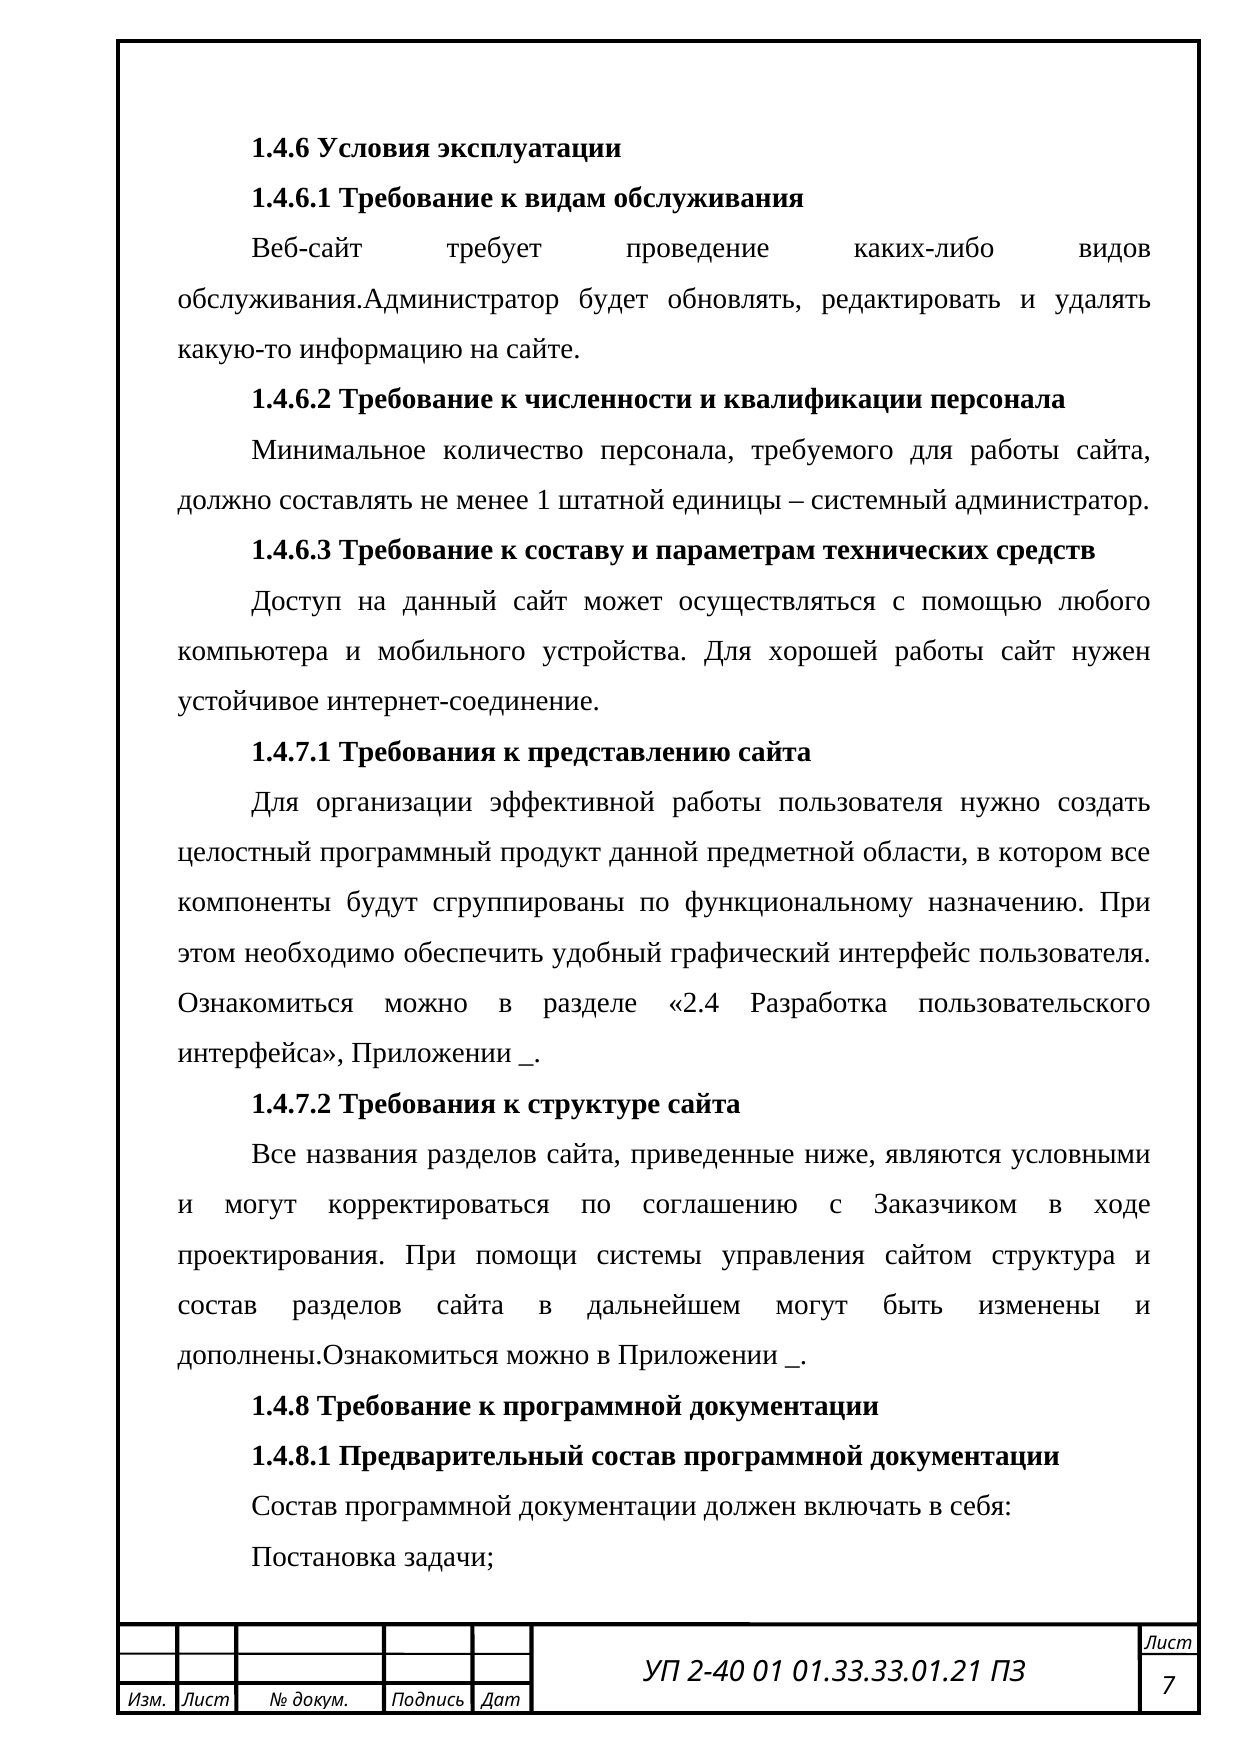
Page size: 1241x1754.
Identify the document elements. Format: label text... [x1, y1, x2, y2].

text 1.4.6.1 Требование к видам обслуживания [177, 180, 1152, 214]
text 1.4.6.3 Требование к составу и параметрам технических средств [177, 532, 1152, 566]
text Минимальное количество персонала, требуемого для работы сайта, должно составлять не менее 1 штатной единицы – системный администратор. [177, 432, 1152, 516]
text 1.4.7.2 Требования к структуре сайта [177, 1086, 1152, 1119]
text 1.4.7.1 Требования к представлению сайта [177, 734, 1152, 767]
text 1.4.6 Условия эксплуатации [177, 130, 1152, 163]
text Веб-сайт требует проведение каких-либо видов обслуживания.Администратор будет обновлять, редактировать и удалять какую-то информацию на сайте. [177, 231, 1152, 365]
text Состав программной документации должен включать в себя: [177, 1488, 1152, 1522]
text 1.4.6.2 Требование к численности и квалификации персонала [177, 381, 1152, 415]
text Все названия разделов сайта, приведенные ниже, являются условными и могут корректироваться по соглашению с Заказчиком в ходе проектирования. При помощи системы управления сайтом структура и состав разделов сайта в дальнейшем могут быть изменены и дополнены.Ознакомиться можно в Приложении _. [177, 1136, 1152, 1371]
text Постановка задачи; [177, 1539, 1152, 1572]
text Доступ на данный сайт может осуществляться с помощью любого компьютера и мобильного устройства. Для хорошей работы сайт нужен устойчивое интернет-соединение. [177, 583, 1152, 717]
text 1.4.8 Требование к программной документации [177, 1388, 1152, 1421]
text 1.4.8.1 Предварительный состав программной документации [177, 1438, 1152, 1472]
text Для организации эффективной работы пользователя нужно создать целостный программный продукт данной предметной области, в котором все компоненты будут сгруппированы по функциональному назначению. При этом необходимо обеспечить удобный графический интерфейс пользователя. Ознакомиться можно в разделе «2.4 Разработка пользовательского интерфейса», Приложении _. [177, 784, 1152, 1069]
